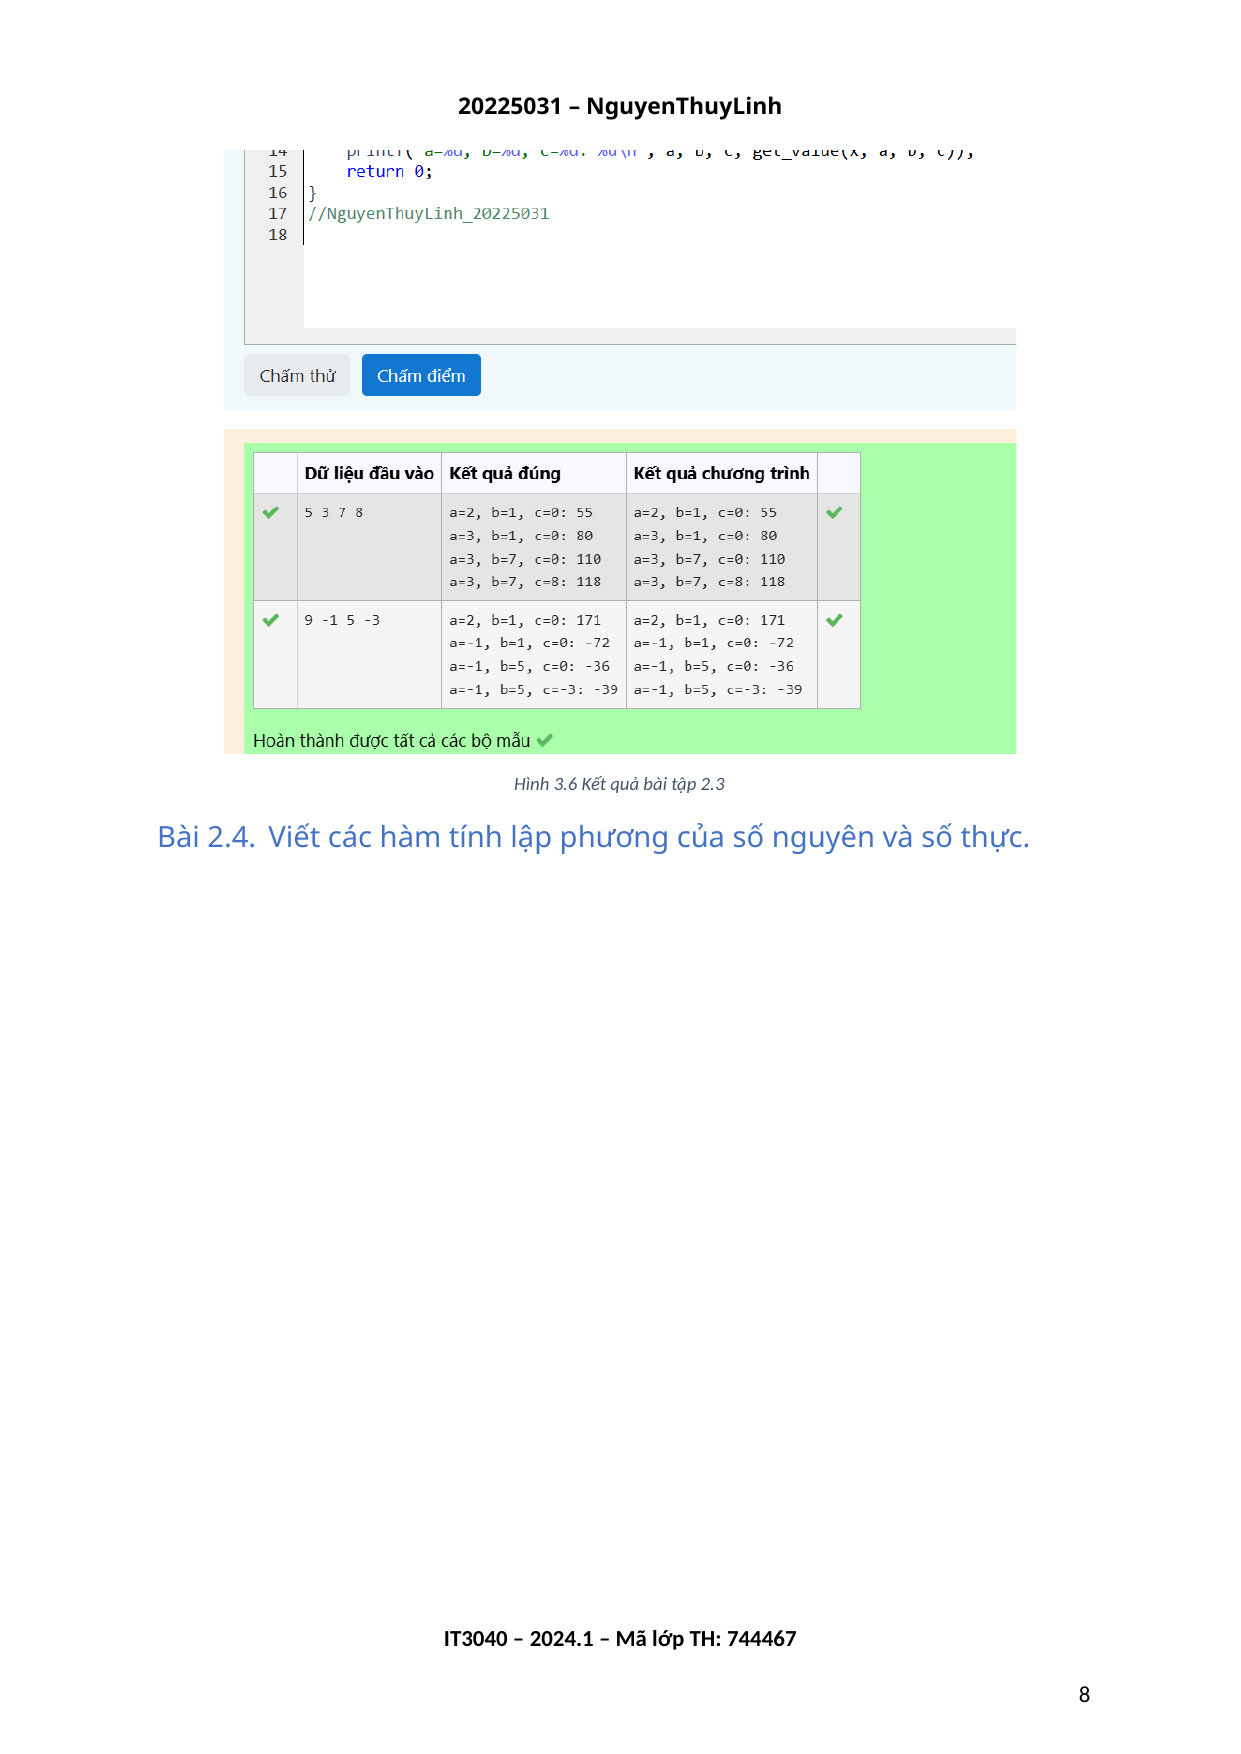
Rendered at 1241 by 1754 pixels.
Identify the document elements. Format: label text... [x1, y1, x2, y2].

picture [223, 150, 1017, 754]
subtitle Viết các hàm tính lập phương của số nguyên và số thực. [157, 816, 1090, 856]
